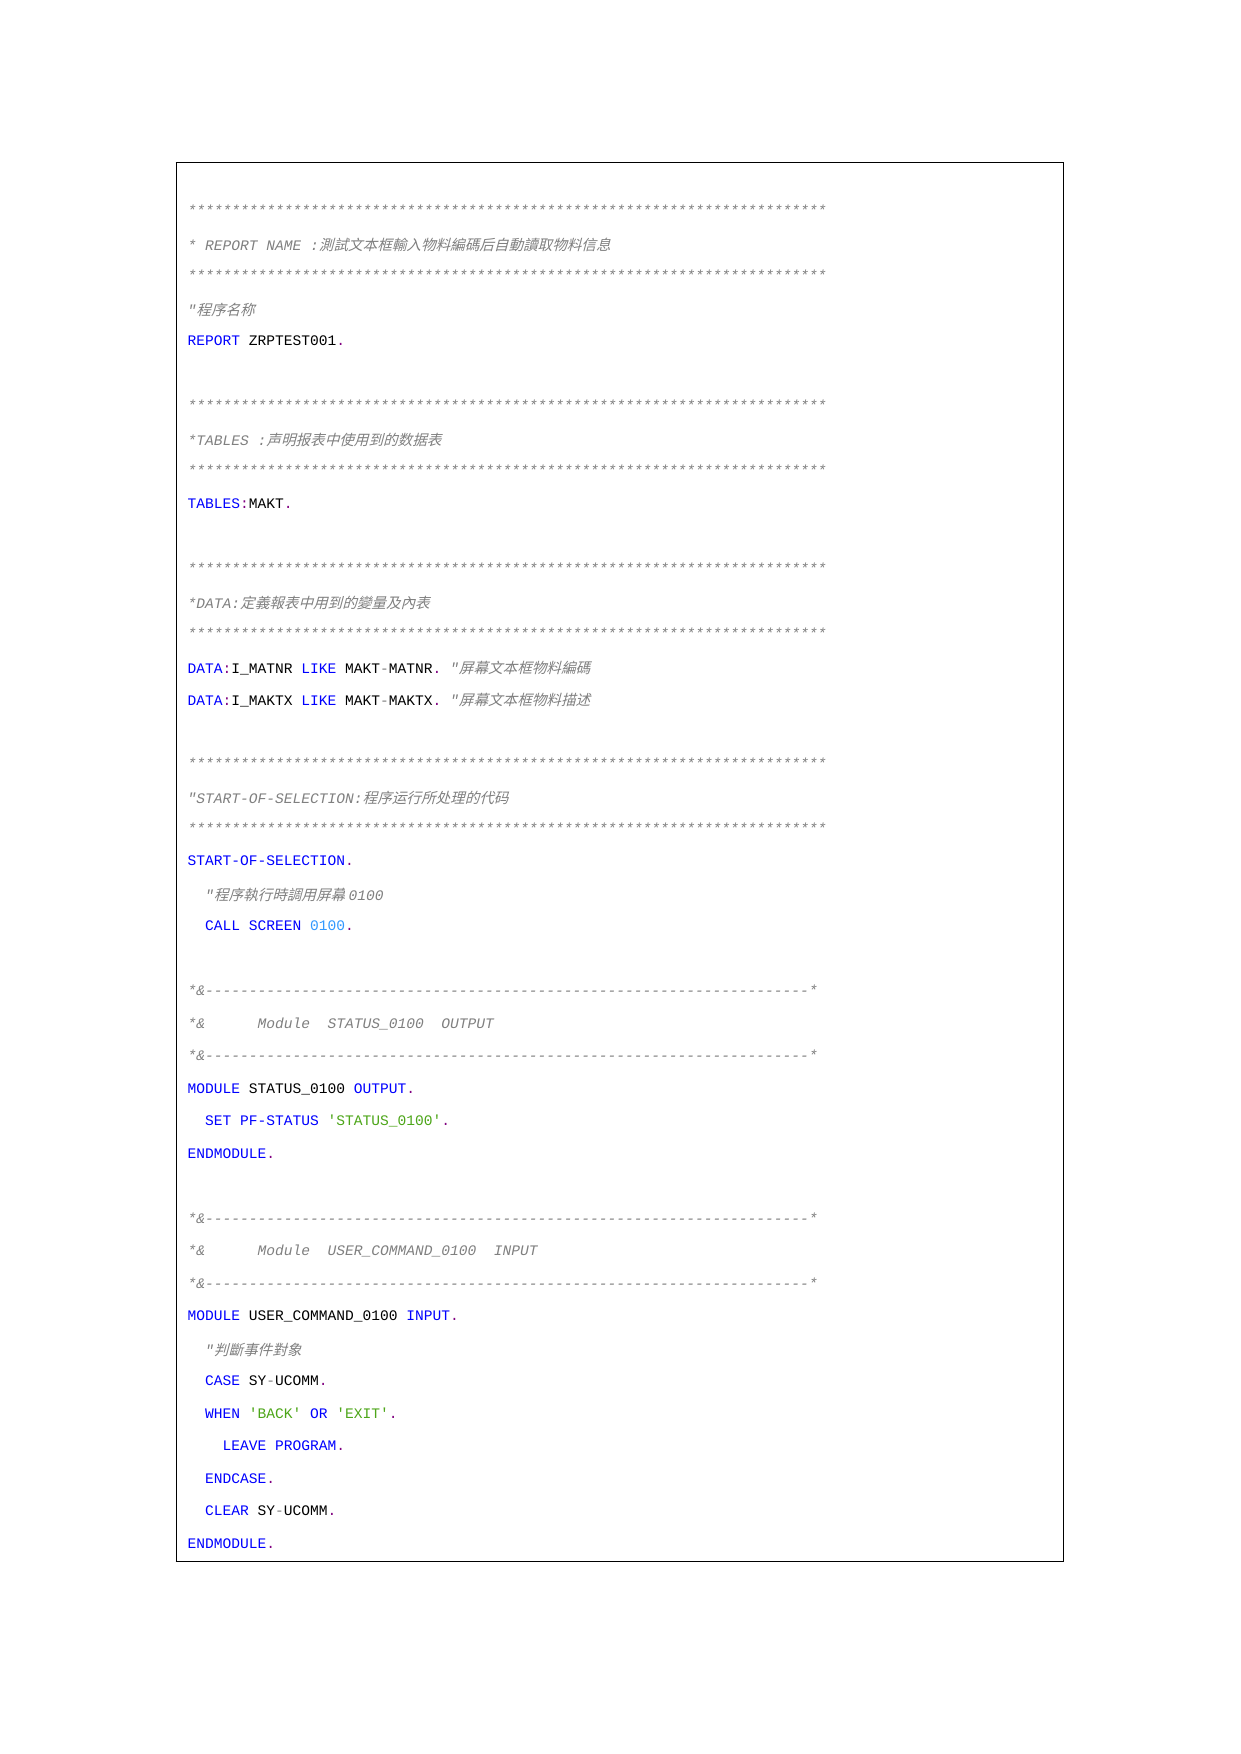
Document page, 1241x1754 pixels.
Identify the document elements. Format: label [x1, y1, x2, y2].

table_cell [177, 163, 1063, 1561]
